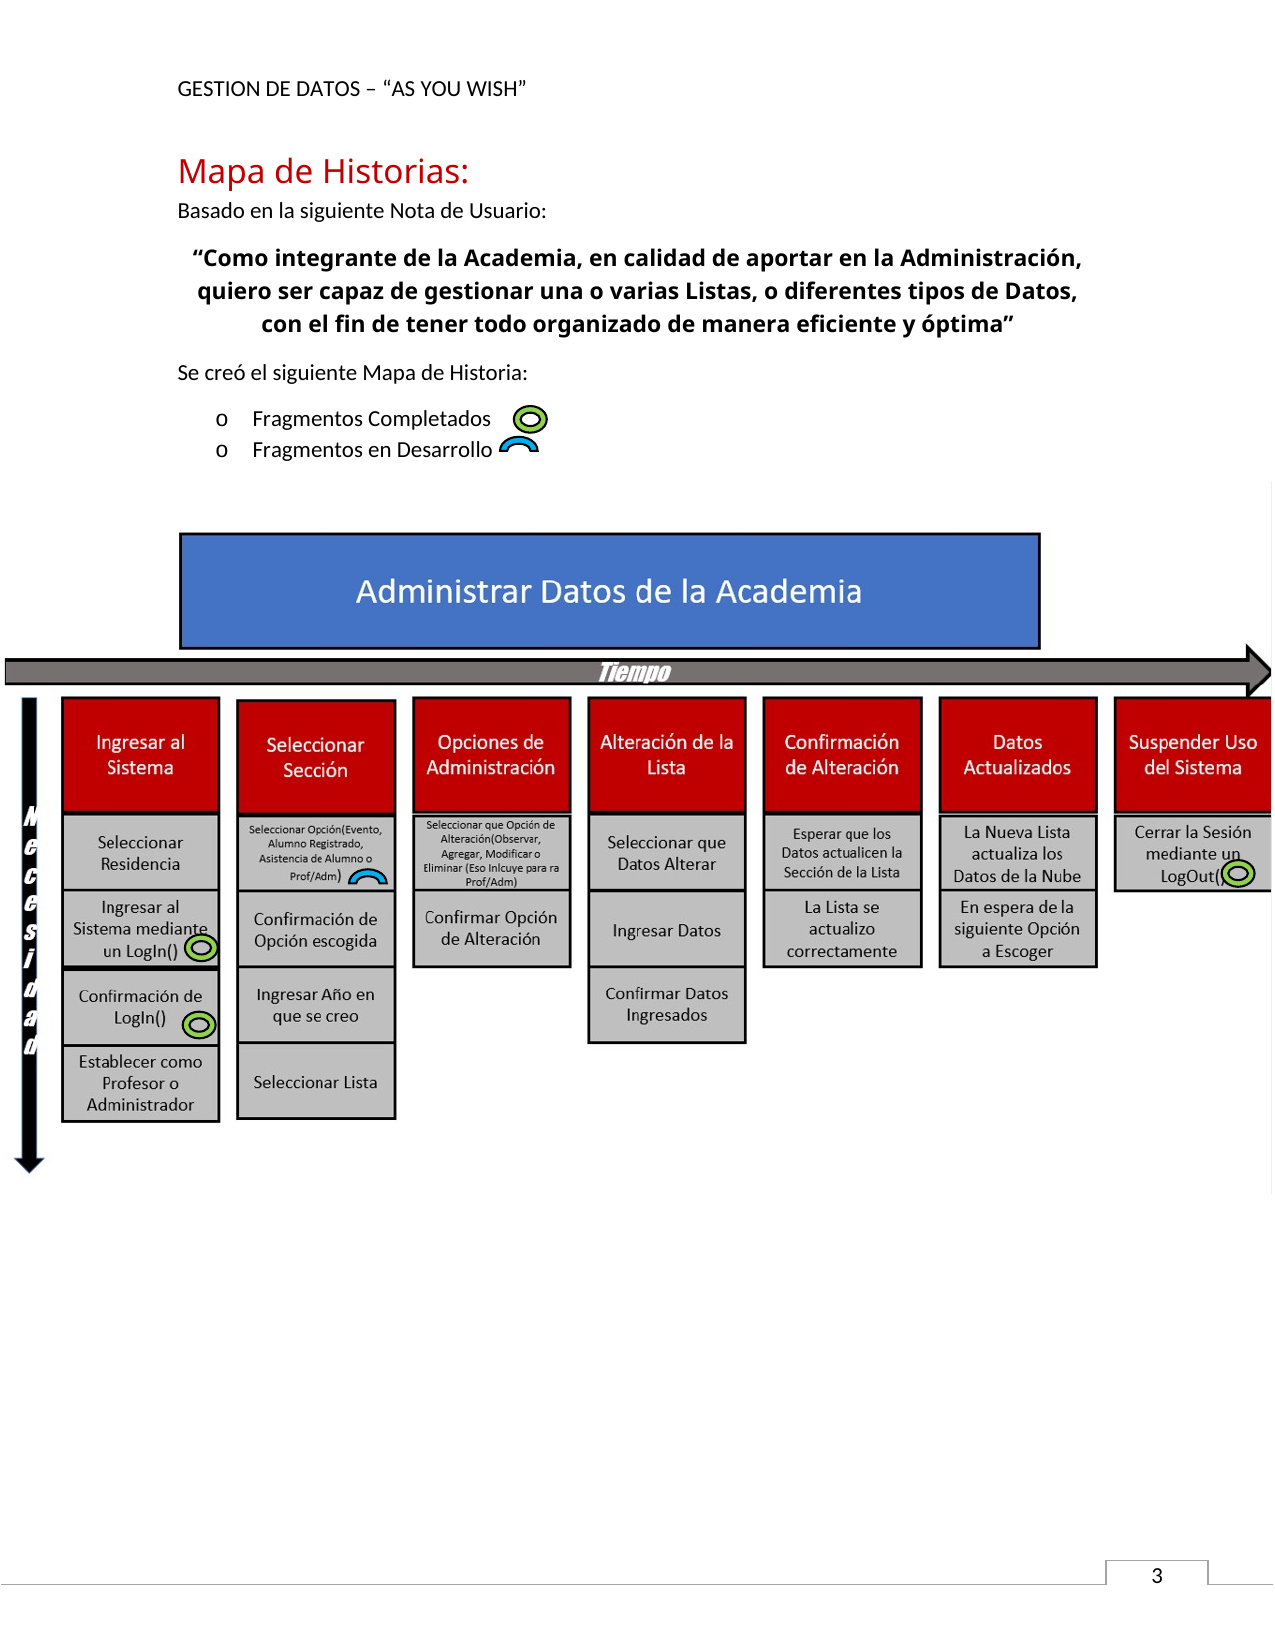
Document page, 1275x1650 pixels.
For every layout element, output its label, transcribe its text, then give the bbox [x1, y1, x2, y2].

text Mapa de Historias: [177, 148, 1098, 193]
text Se creó el siguiente Mapa de Historia: [177, 358, 1098, 386]
picture [4, 481, 1272, 1194]
list Fragmentos Completados [531, 404, 1098, 434]
text Basado en la siguiente Nota de Usuario: [177, 196, 1098, 224]
text “Como integrante de la Academia, en calidad de aportar en la Administración, quiero ser capaz de gestionar una o varias Listas, o diferentes tipos de Datos, con el fin de tener todo organizado de manera eficiente y óptima” [177, 242, 1098, 339]
list Fragmentos en Desarrollo [215, 435, 1098, 464]
list Fragmentos Completados [215, 404, 530, 434]
